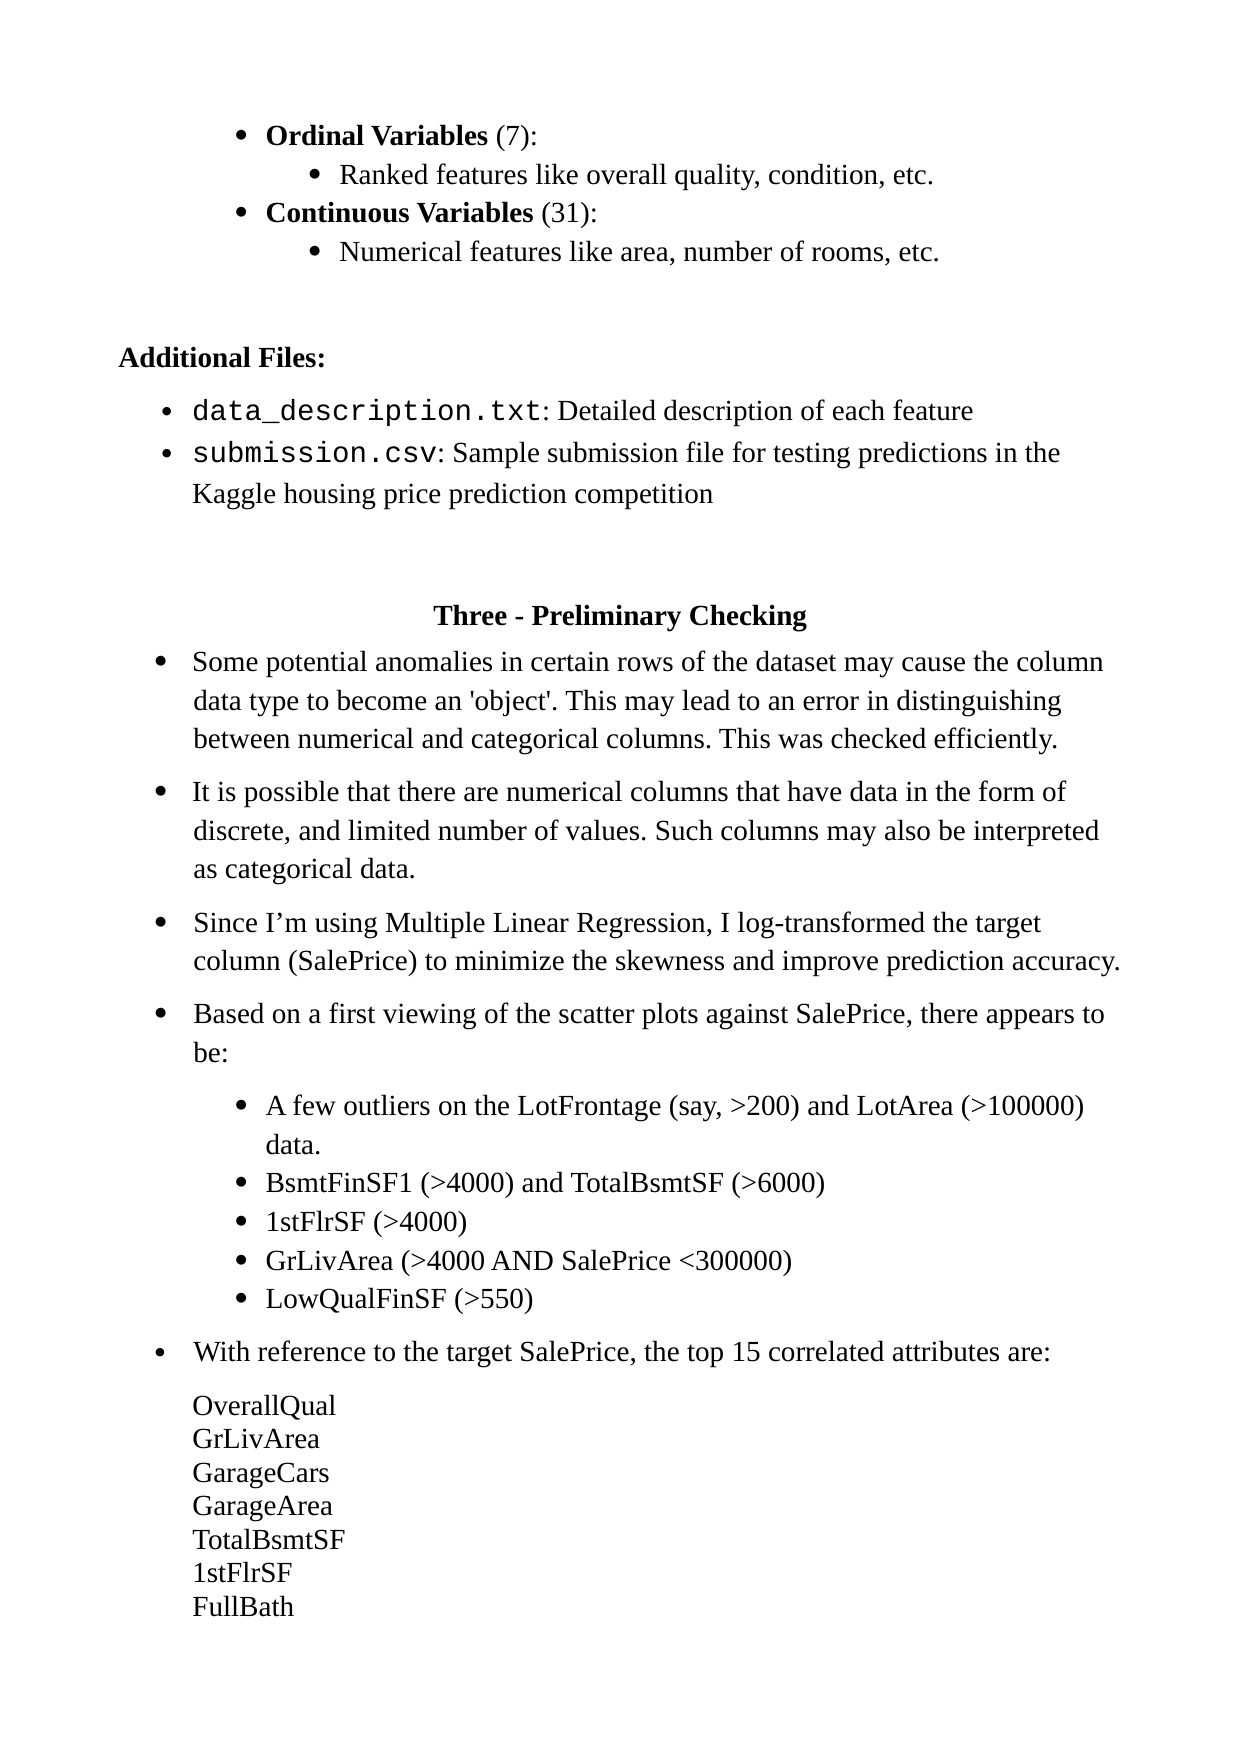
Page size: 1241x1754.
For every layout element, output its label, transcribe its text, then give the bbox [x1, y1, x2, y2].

list GrLivArea (>4000 AND SalePrice <300000) [236, 1243, 1122, 1276]
list Some potential anomalies in certain rows of the dataset may cause the column data type to become an 'object'. This may lead to an error in distinguishing between numerical and categorical columns. This was checked efficiently. [156, 644, 1122, 755]
text GarageCars [118, 1455, 1122, 1488]
list Ranked features like overall quality, condition, etc. [309, 157, 1122, 190]
list Continuous Variables (31): [236, 195, 1122, 229]
list BsmtFinSF1 (>4000) and TotalBsmtSF (>6000) [236, 1165, 1122, 1199]
text FullBath [118, 1589, 1122, 1622]
text 1stFlrSF [118, 1555, 1122, 1589]
text TotalBsmtSF [118, 1522, 1122, 1555]
text Additional Files: [118, 340, 1122, 374]
list A few outliers on the LotFrontage (say, >200) and LotArea (>100000) data. [236, 1088, 1122, 1160]
list submission.csv: Sample submission file for testing predictions in the Kaggle housing price prediction competition [162, 435, 1122, 509]
text OverallQual [118, 1388, 1122, 1421]
text GarageArea [118, 1488, 1122, 1522]
list Since I’m using Multiple Linear Regression, I log-transformed the target column (SalePrice) to minimize the skewness and improve prediction accuracy. [156, 905, 1122, 977]
list With reference to the target SalePrice, the top 15 correlated attributes are: [156, 1334, 1122, 1368]
text GrLivArea [118, 1421, 1122, 1455]
list 1stFlrSF (>4000) [236, 1204, 1122, 1238]
list It is possible that there are numerical columns that have data in the form of discrete, and limited number of values. Such columns may also be interpreted as categorical data. [156, 774, 1122, 885]
list data_description.txt: Detailed description of each feature [162, 393, 1122, 429]
list LowQualFinSF (>550) [236, 1281, 1122, 1315]
list Numerical features like area, number of rooms, etc. [309, 234, 1122, 268]
list Based on a first viewing of the scatter plots against SalePrice, there appears to be: [156, 996, 1122, 1069]
list Ordinal Variables (7): [236, 118, 1122, 152]
subtitle Three - Preliminary Checking [118, 598, 1122, 632]
